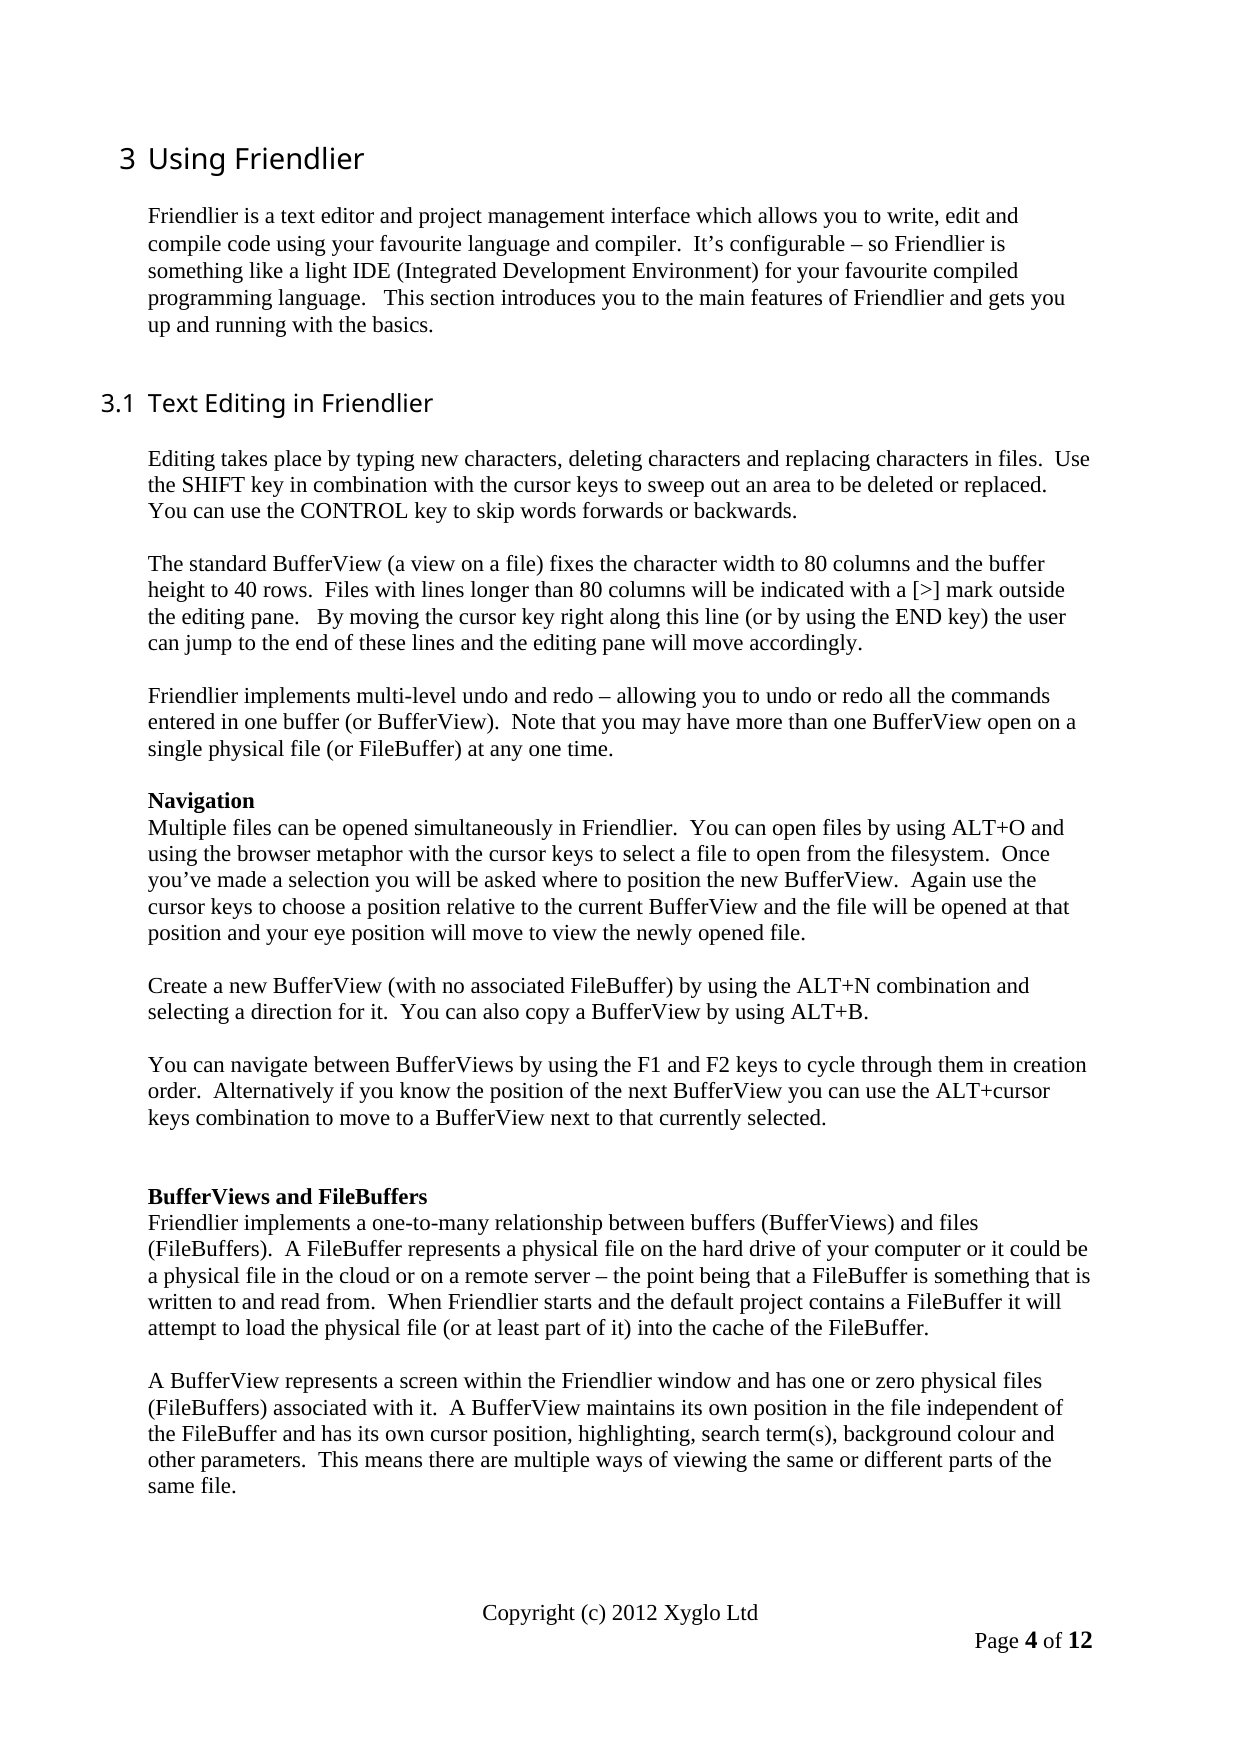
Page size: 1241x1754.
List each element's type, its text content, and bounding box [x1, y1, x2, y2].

text The standard BufferView (a view on a file) fixes the character width to 80 columns and the buffer height to 40 rows. Files with lines longer than 80 columns will be indicated with a [>] mark outside the editing pane. By moving the cursor key right along this line (or by using the END key) the user can jump to the end of these lines and the editing pane will move accordingly. [148, 550, 1093, 656]
subtitle Text Editing in Friendlier [136, 391, 1093, 418]
text You can navigate between BufferViews by using the F1 and F2 keys to cycle through them in creation order. Alternatively if you know the position of the next BufferView you can use the ALT+cursor keys combination to move to a BufferView next to that currently selected. [148, 1051, 1093, 1130]
text Editing takes place by typing new characters, deleting characters and replacing characters in files. Use the SHIFT key in combination with the cursor keys to sweep out an area to be deleted or replaced. You can use the CONTROL key to skip words forwards or backwards. [148, 445, 1093, 524]
text Friendlier implements multi-level undo and redo – allowing you to undo or redo all the commands entered in one buffer (or BufferView). Note that you may have more than one BufferView open on a single physical file (or FileBuffer) at any one time. [148, 682, 1093, 761]
text Multiple files can be opened simultaneously in Friendlier. You can open files by using ALT+O and using the browser metaphor with the cursor keys to select a file to open from the filesystem. Once you’ve made a selection you will be asked where to position the new BufferView. Again use the cursor keys to choose a position relative to the current BufferView and the file will be opened at that position and your eye position will move to view the newly opened file. [148, 814, 1093, 946]
text Friendlier implements a one-to-many relationship between buffers (BufferViews) and files (FileBuffers). A FileBuffer represents a physical file on the hard drive of your computer or it could be a physical file in the cloud or on a remote server – the point being that a FileBuffer is something that is written to and read from. When Friendlier starts and the default project contains a FileBuffer it will attempt to load the physical file (or at least part of it) into the cache of the FileBuffer. [148, 1209, 1093, 1341]
subtitle Using Friendlier [136, 148, 1093, 175]
text A BufferView represents a screen within the Friendlier window and has one or zero physical files (FileBuffers) associated with it. A BufferView maintains its own position in the file independent of the FileBuffer and has its own cursor position, highlighting, search term(s), background colour and other parameters. This means there are multiple ways of viewing the same or different parts of the same file. [148, 1367, 1093, 1499]
text Create a new BufferView (with no associated FileBuffer) by using the ALT+N combination and selecting a direction for it. You can also copy a BufferView by using ALT+B. [148, 972, 1093, 1024]
text Friendlier is a text editor and project management interface which allows you to write, edit and compile code using your favourite language and compiler. It’s configurable – so Friendlier is something like a light IDE (Integrated Development Environment) for your favourite compiled programming language. This section introduces you to the main features of Friendlier and gets you up and running with the basics. [148, 202, 1093, 337]
text BufferViews and FileBuffers [148, 1183, 1093, 1209]
text Navigation [148, 787, 1093, 814]
